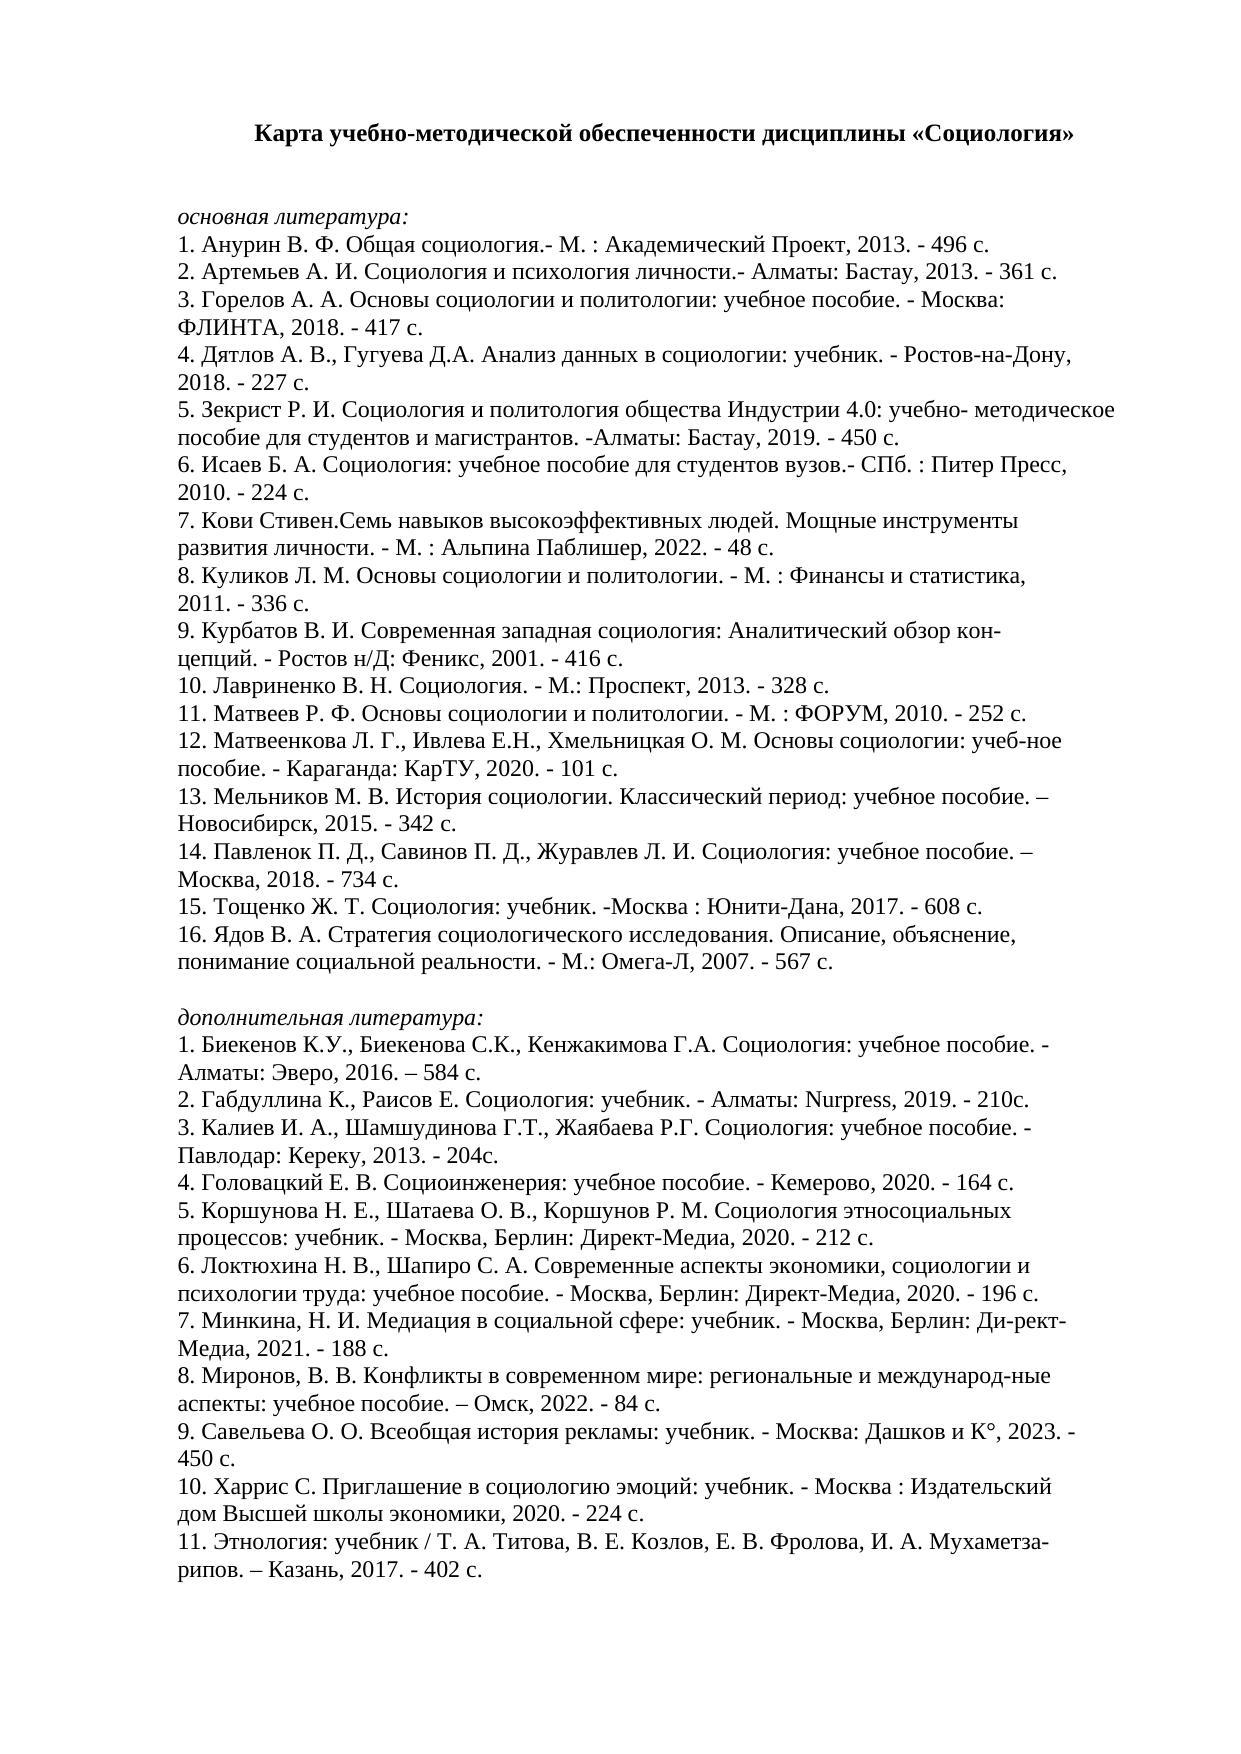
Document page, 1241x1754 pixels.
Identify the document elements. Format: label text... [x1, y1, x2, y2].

text 8. Куликов Л. М. Основы социологии и политологии. - М. : Финансы и статистика, [177, 561, 1152, 588]
text психологии труда: учебное пособие. - Москва, Берлин: Директ-Медиа, 2020. - 196 с. [177, 1279, 1152, 1306]
text 2011. - 336 с. [177, 588, 1152, 616]
text рипов. – Казань, 2017. - 402 с. [177, 1555, 1152, 1582]
text 2. Габдуллина К., Раисов Е. Социология: учебник. - Алматы: Nurpress, 2019. - 210c. [177, 1085, 1152, 1113]
text 8. Миронов, В. В. Конфликты в современном мире: региональные и международ-ные [177, 1361, 1152, 1389]
text 1. Анурин В. Ф. Общая социология.- М. : Академический Проект, 2013. - 496 с. [177, 230, 1152, 257]
text развития личности. - М. : Альпина Паблишер, 2022. - 48 с. [177, 533, 1152, 561]
text Карта учебно-методической обеспеченности дисциплины «Социология» [177, 118, 1152, 147]
text дом Высшей школы экономики, 2020. - 224 с. [177, 1499, 1152, 1527]
text дополнительная литература: [177, 1003, 1152, 1030]
text 2010. - 224 с. [177, 478, 1152, 506]
text Москва, 2018. - 734 с. [177, 864, 1152, 892]
text 15. Тощенко Ж. Т. Социология: учебник. -Москва : Юнити-Дана, 2017. - 608 с. [177, 892, 1152, 920]
text 2. Артемьев А. И. Социология и психология личности.- Алматы: Бастау, 2013. - 361 с. [177, 257, 1152, 285]
text 2018. - 227 с. [177, 368, 1152, 395]
text 7. Кови Стивен.Семь навыков высокоэффективных людей. Мощные инструменты [177, 506, 1152, 533]
text 5. Зекрист Р. И. Социология и политология общества Индустрии 4.0: учебно- методическое пособие для студентов и магистрантов. -Алматы: Бастау, 2019. - 450 с. [177, 395, 1152, 451]
text ФЛИНТА, 2018. - 417 с. [177, 312, 1152, 340]
text 11. Матвеев Р. Ф. Основы социологии и политологии. - М. : ФОРУМ, 2010. - 252 с. [177, 699, 1152, 727]
text 9. Савельева О. О. Всеобщая история рекламы: учебник. - Москва: Дашков и К°, 2023. - [177, 1417, 1152, 1444]
text 16. Ядов В. А. Стратегия социологического исследования. Описание, объяснение, [177, 920, 1152, 947]
text 6. Локтюхина Н. В., Шапиро С. А. Современные аспекты экономики, социологии и [177, 1251, 1152, 1279]
text понимание социальной реальности. - М.: Омега-Л, 2007. - 567 с. [177, 947, 1152, 975]
text 9. Курбатов В. И. Современная западная социология: Аналитический обзор кон- [177, 616, 1152, 644]
text Медиа, 2021. - 188 с. [177, 1334, 1152, 1361]
text 3. Калиев И. А., Шамшудинова Г.Т., Жаябаева Р.Г. Социология: учебное пособие. - [177, 1113, 1152, 1141]
text 10. Харрис С. Приглашение в социологию эмоций: учебник. - Москва : Издательский [177, 1472, 1152, 1499]
text 6. Исаев Б. А. Социология: учебное пособие для студентов вузов.- СПб. : Питер Пресс, [177, 451, 1152, 478]
text 4. Головацкий Е. В. Социоинженерия: учебное пособие. - Кемерово, 2020. - 164 с. [177, 1168, 1152, 1196]
text 13. Мельников М. В. История социологии. Классический период: учебное пособие. – [177, 782, 1152, 809]
text Алматы: Эверо, 2016. – 584 с. [177, 1058, 1152, 1085]
text 10. Лавриненко В. Н. Социология. - М.: Проспект, 2013. - 328 с. [177, 671, 1152, 699]
text 12. Матвеенкова Л. Г., Ивлева Е.Н., Хмельницкая О. М. Основы социологии: учеб-ное [177, 727, 1152, 754]
text Новосибирск, 2015. - 342 с. [177, 809, 1152, 837]
text 1. Биекенов К.У., Биекенова С.К., Кенжакимова Г.А. Социология: учебное пособие. - [177, 1030, 1152, 1058]
text аспекты: учебное пособие. – Омск, 2022. - 84 с. [177, 1389, 1152, 1417]
text 5. Коршунова Н. Е., Шатаева О. В., Коршунов Р. М. Социология этносоциальных [177, 1196, 1152, 1223]
text 7. Минкина, Н. И. Медиация в социальной сфере: учебник. - Москва, Берлин: Ди-рект- [177, 1306, 1152, 1334]
text пособие. - Караганда: КарТУ, 2020. - 101 с. [177, 754, 1152, 782]
text 3. Горелов А. А. Основы социологии и политологии: учебное пособие. - Москва: [177, 285, 1152, 312]
text 11. Этнология: учебник / Т. А. Титова, В. Е. Козлов, Е. В. Фролова, И. А. Мухаметза- [177, 1527, 1152, 1555]
text основная литература: [177, 202, 1152, 230]
text 4. Дятлов А. В., Гугуева Д.А. Анализ данных в социологии: учебник. - Ростов-на-Дону, [177, 340, 1152, 368]
text Павлодар: Кереку, 2013. - 204c. [177, 1141, 1152, 1168]
text 450 с. [177, 1444, 1152, 1472]
text процессов: учебник. - Москва, Берлин: Директ-Медиа, 2020. - 212 с. [177, 1223, 1152, 1251]
text цепций. - Ростов н/Д: Феникс, 2001. - 416 с. [177, 644, 1152, 671]
text 14. Павленок П. Д., Савинов П. Д., Журавлев Л. И. Социология: учебное пособие. – [177, 837, 1152, 864]
